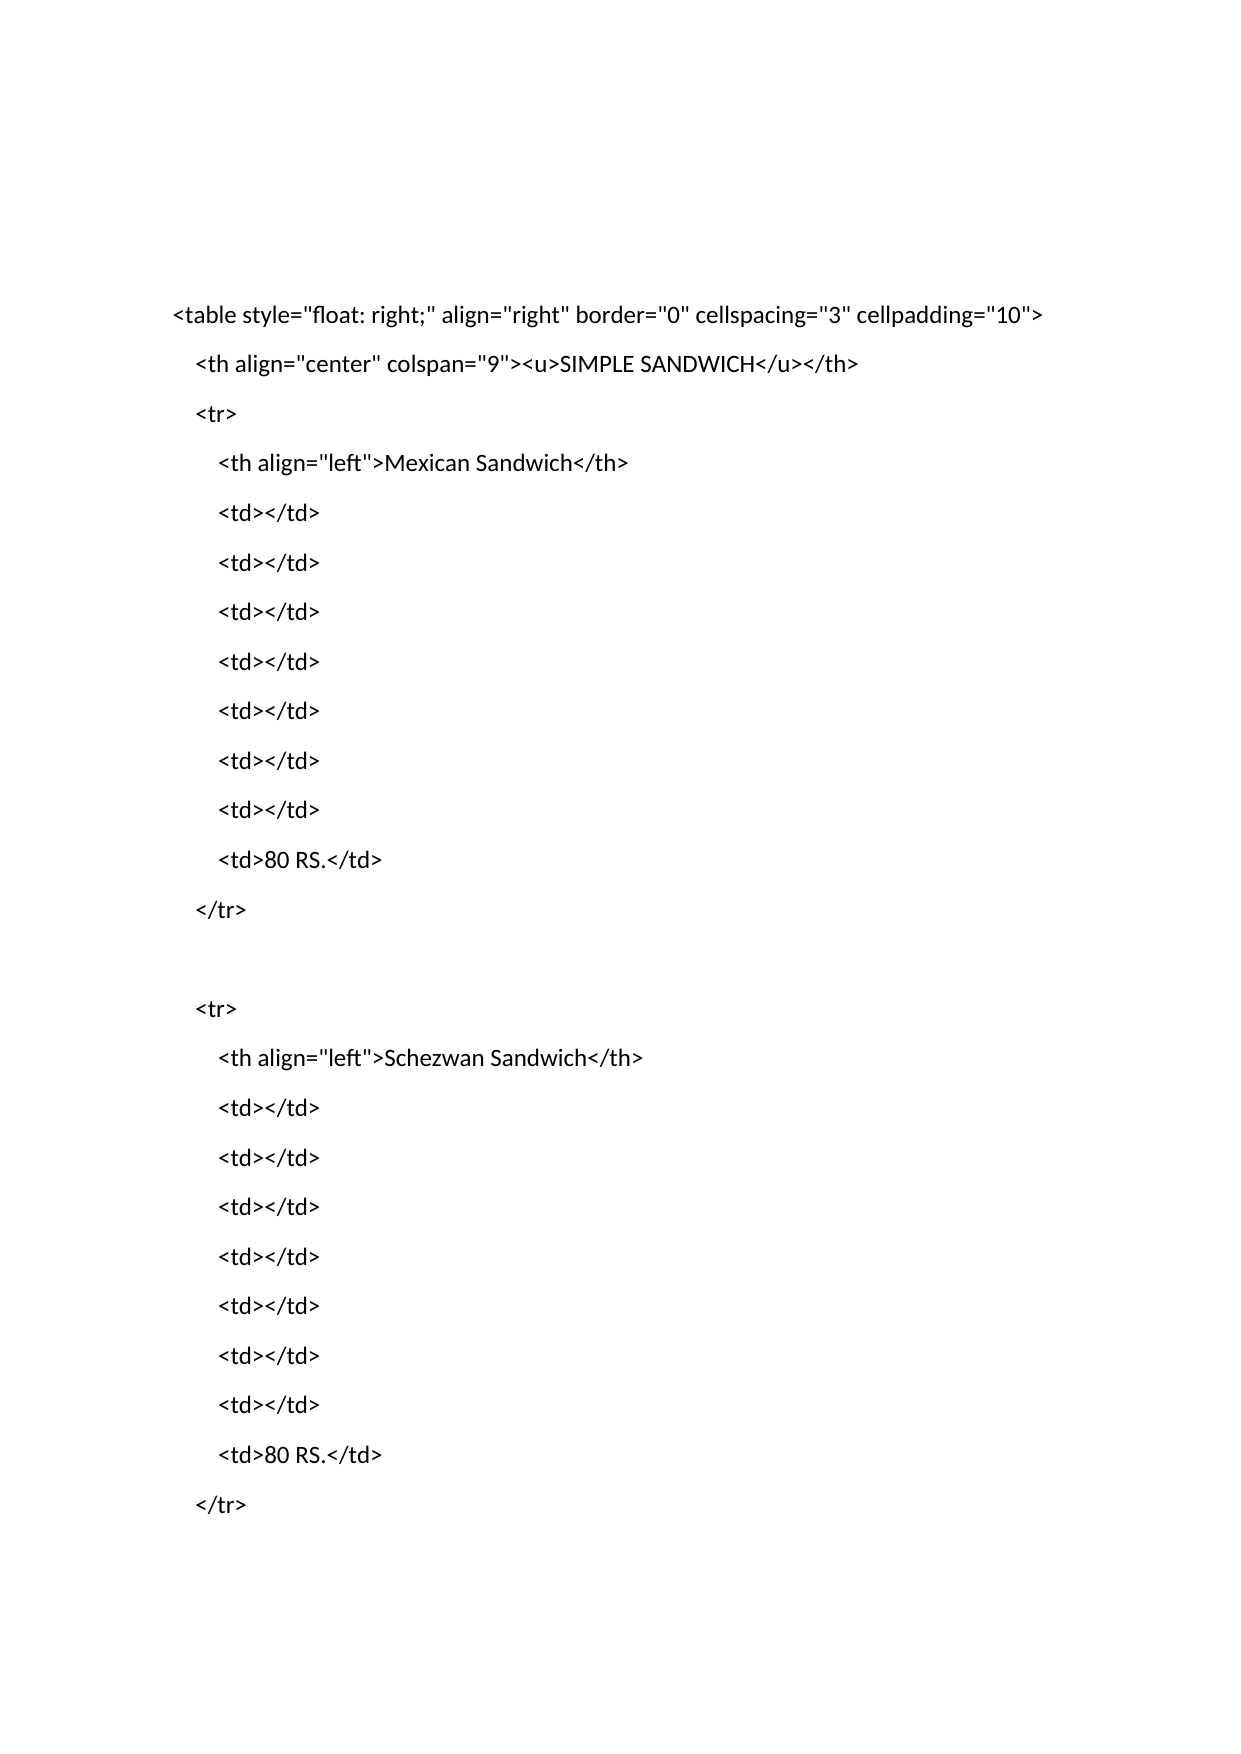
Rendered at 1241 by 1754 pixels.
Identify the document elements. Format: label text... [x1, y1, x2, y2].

text <th align="left">Schezwan Sandwich</th> [150, 1042, 1090, 1073]
text <td></td> [150, 547, 1090, 577]
text <td></td> [150, 646, 1090, 676]
text <td></td> [150, 794, 1090, 825]
text <td></td> [150, 1241, 1090, 1271]
text <td></td> [150, 1191, 1090, 1222]
text <td></td> [150, 1340, 1090, 1371]
text <tr> [150, 993, 1090, 1023]
text <td></td> [150, 1092, 1090, 1123]
text <th align="left">Mexican Sandwich</th> [150, 447, 1090, 478]
text </tr> [150, 894, 1090, 924]
text <th align="center" colspan="9"><u>SIMPLE SANDWICH</u></th> [150, 348, 1090, 379]
text <td></td> [150, 497, 1090, 528]
text <td></td> [150, 596, 1090, 627]
text </tr> [150, 1489, 1090, 1519]
text <td></td> [150, 745, 1090, 776]
text <td></td> [150, 1290, 1090, 1321]
text <td>80 RS.</td> [150, 844, 1090, 875]
text <td>80 RS.</td> [150, 1439, 1090, 1470]
text <table style="float: right;" align="right" border="0" cellspacing="3" cellpadding="10"> [150, 299, 1090, 329]
text <td></td> [150, 1389, 1090, 1420]
text <td></td> [150, 695, 1090, 726]
text <tr> [150, 398, 1090, 428]
text <td></td> [150, 1142, 1090, 1172]
